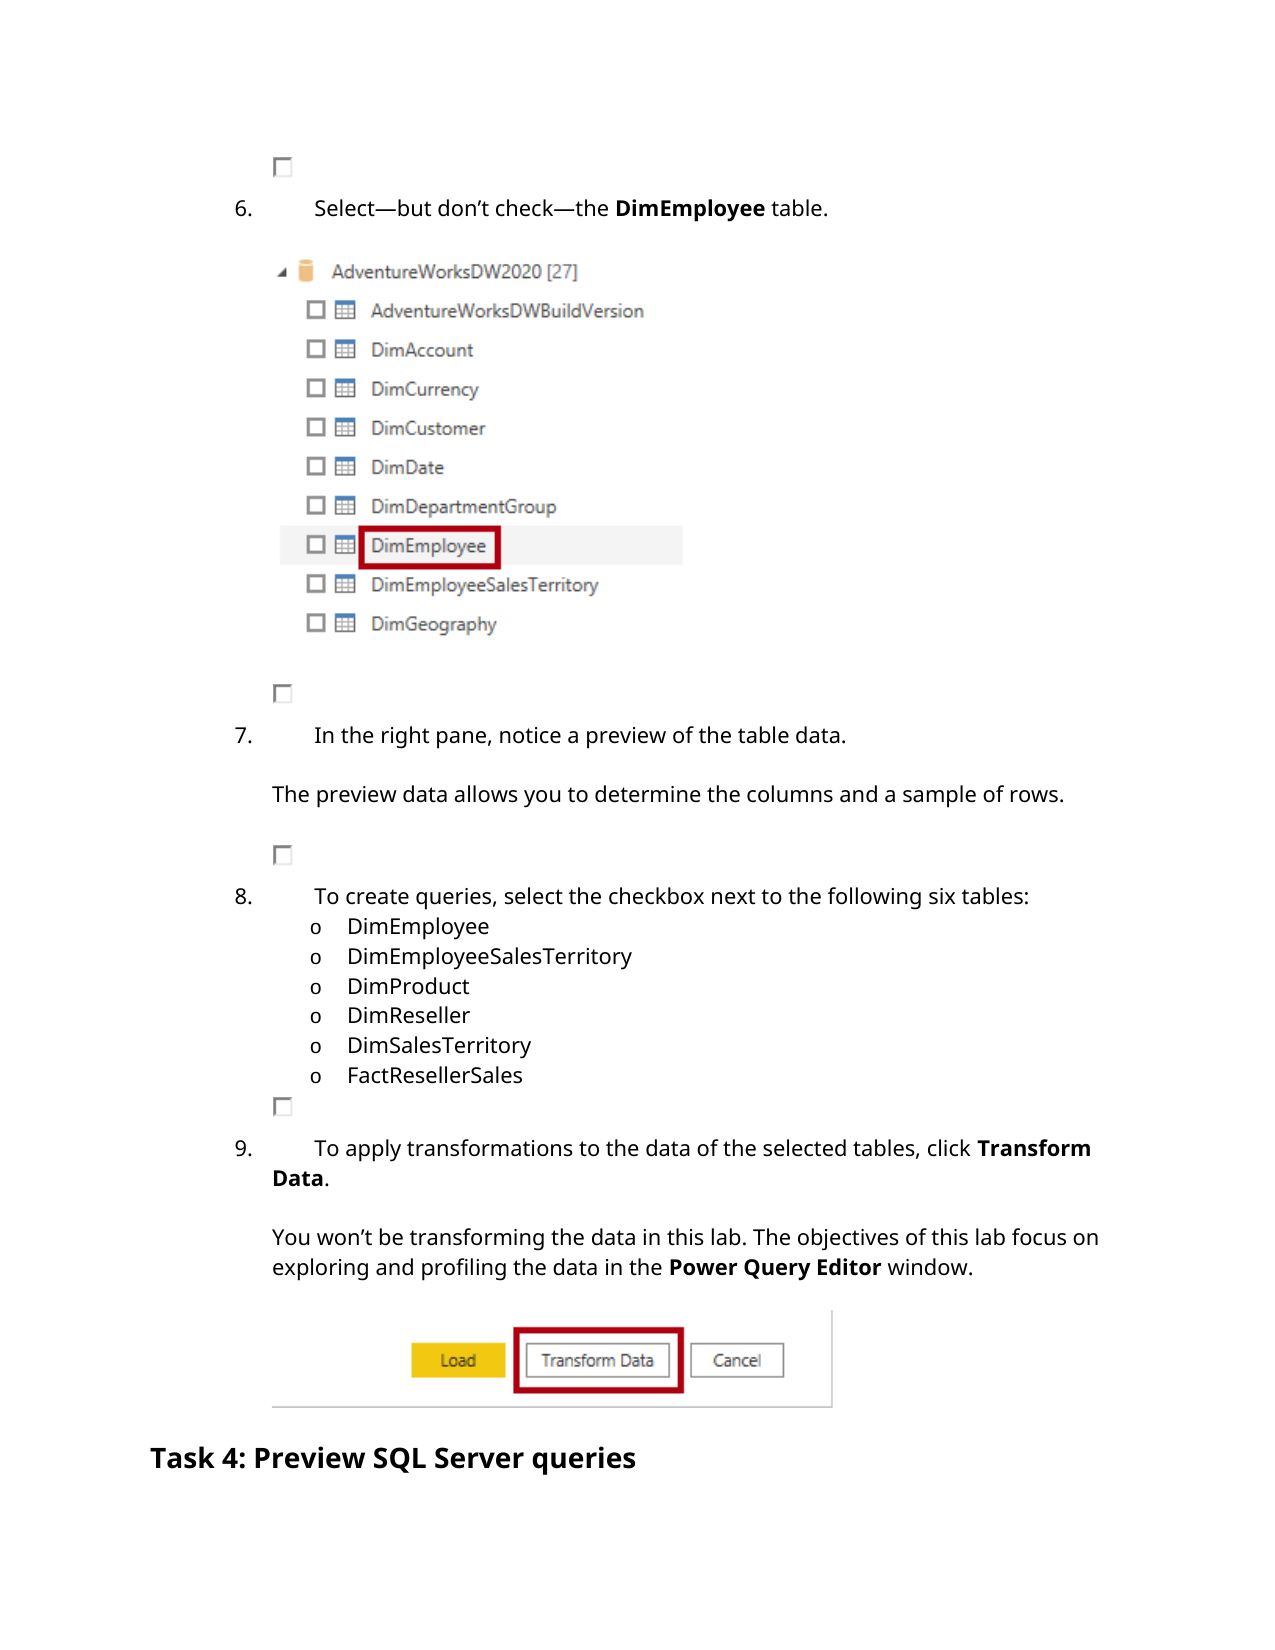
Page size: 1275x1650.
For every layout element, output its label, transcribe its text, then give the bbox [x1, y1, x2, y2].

list FactResellerSales [309, 1060, 1125, 1090]
text The preview data allows you to determine the columns and a sample of rows. [272, 779, 1125, 809]
list To apply transformations to the data of the selected tables, click Transform Data. [234, 1090, 1125, 1193]
text Task 4: Preview SQL Server queries [150, 1439, 1125, 1477]
picture [271, 252, 683, 648]
picture [271, 1310, 833, 1408]
text You won’t be transforming the data in this lab. The objectives of this lab focus on exploring and profiling the data in the Power Query Editor window. [272, 1222, 1125, 1282]
list DimEmployeeSalesTerritory [309, 941, 1125, 971]
list DimProduct [309, 971, 1125, 1001]
list DimEmployee [309, 911, 1125, 941]
list To create queries, select the checkbox next to the following six tables: [234, 838, 1125, 911]
list Select—but don’t check—the DimEmployee table. [234, 150, 1125, 223]
list DimReseller [309, 1001, 1125, 1030]
list DimSalesTerritory [309, 1030, 1125, 1060]
list In the right pane, notice a preview of the table data. [234, 677, 1125, 750]
